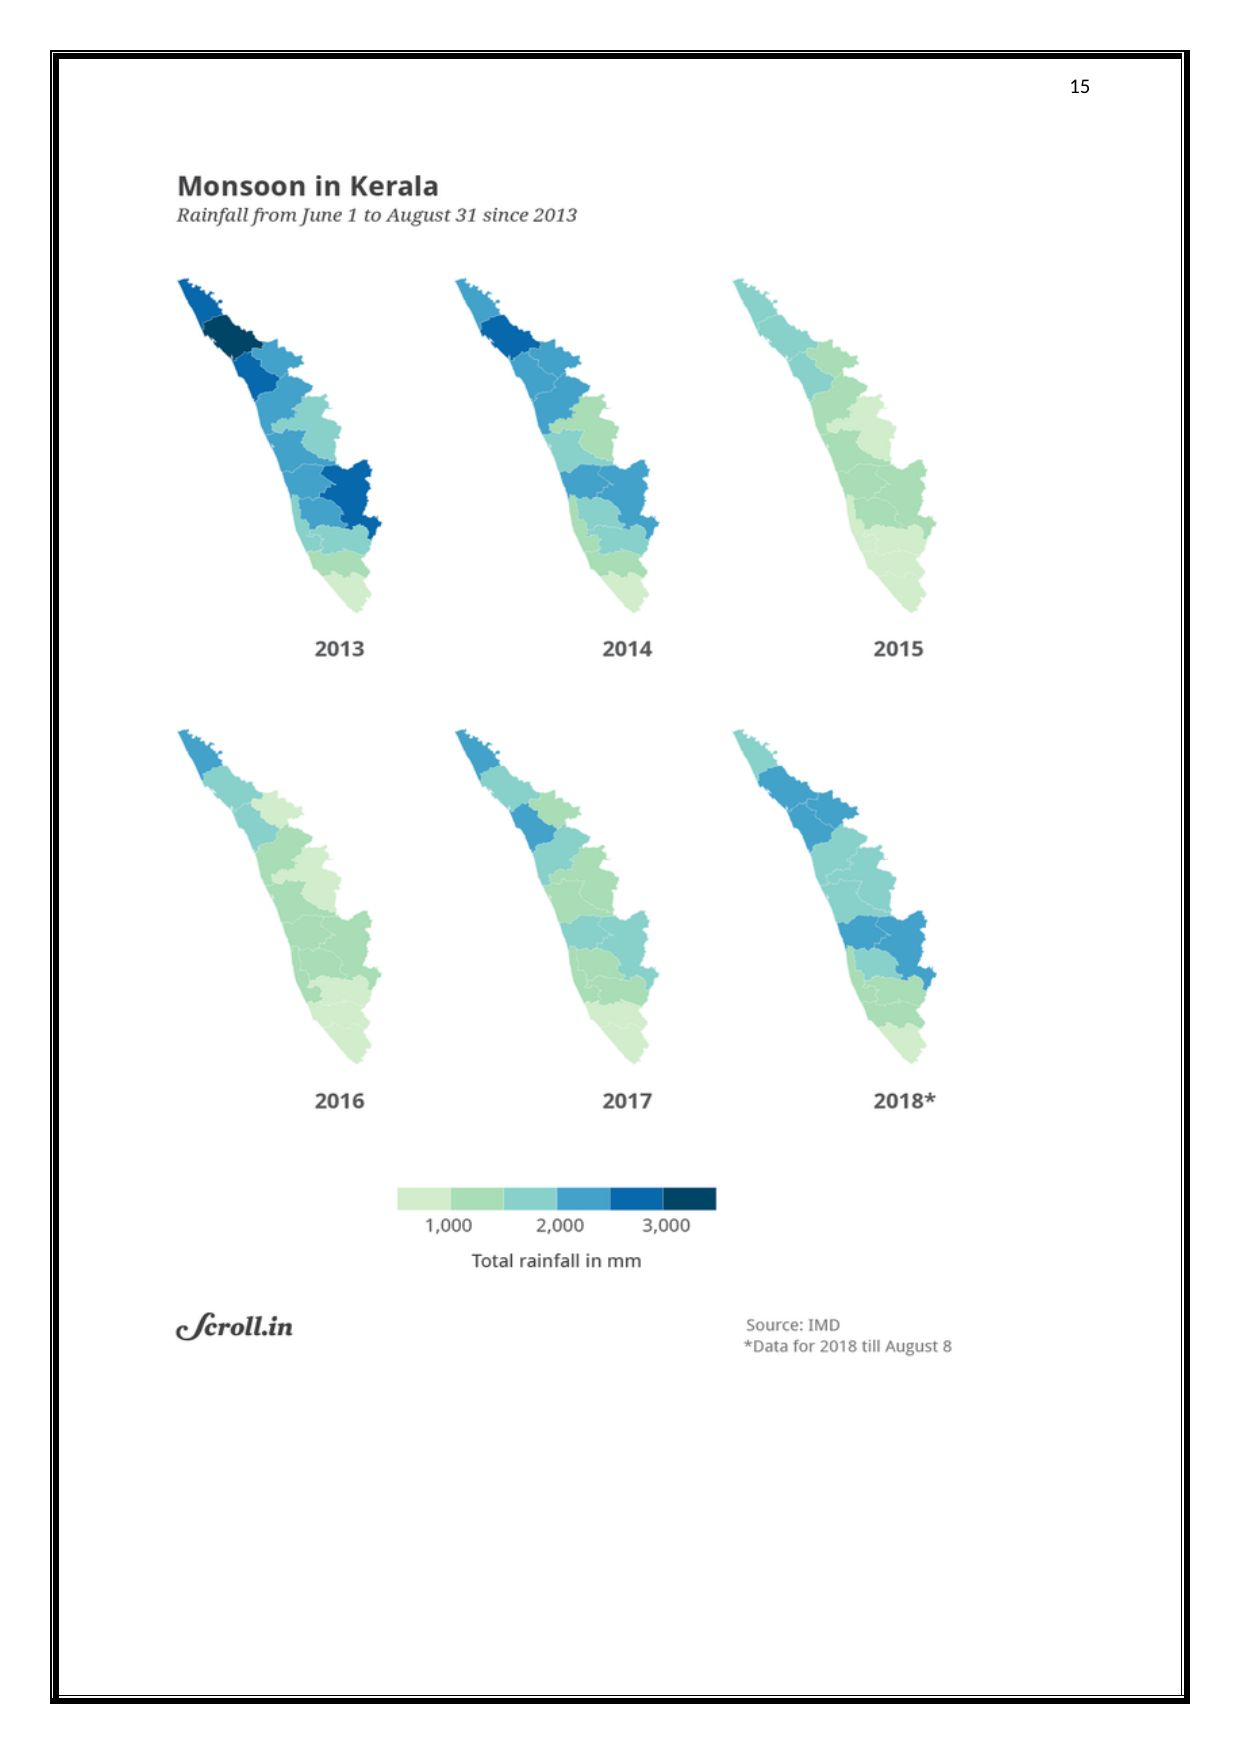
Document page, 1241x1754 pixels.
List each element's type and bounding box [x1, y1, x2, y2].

picture [150, 150, 964, 1383]
